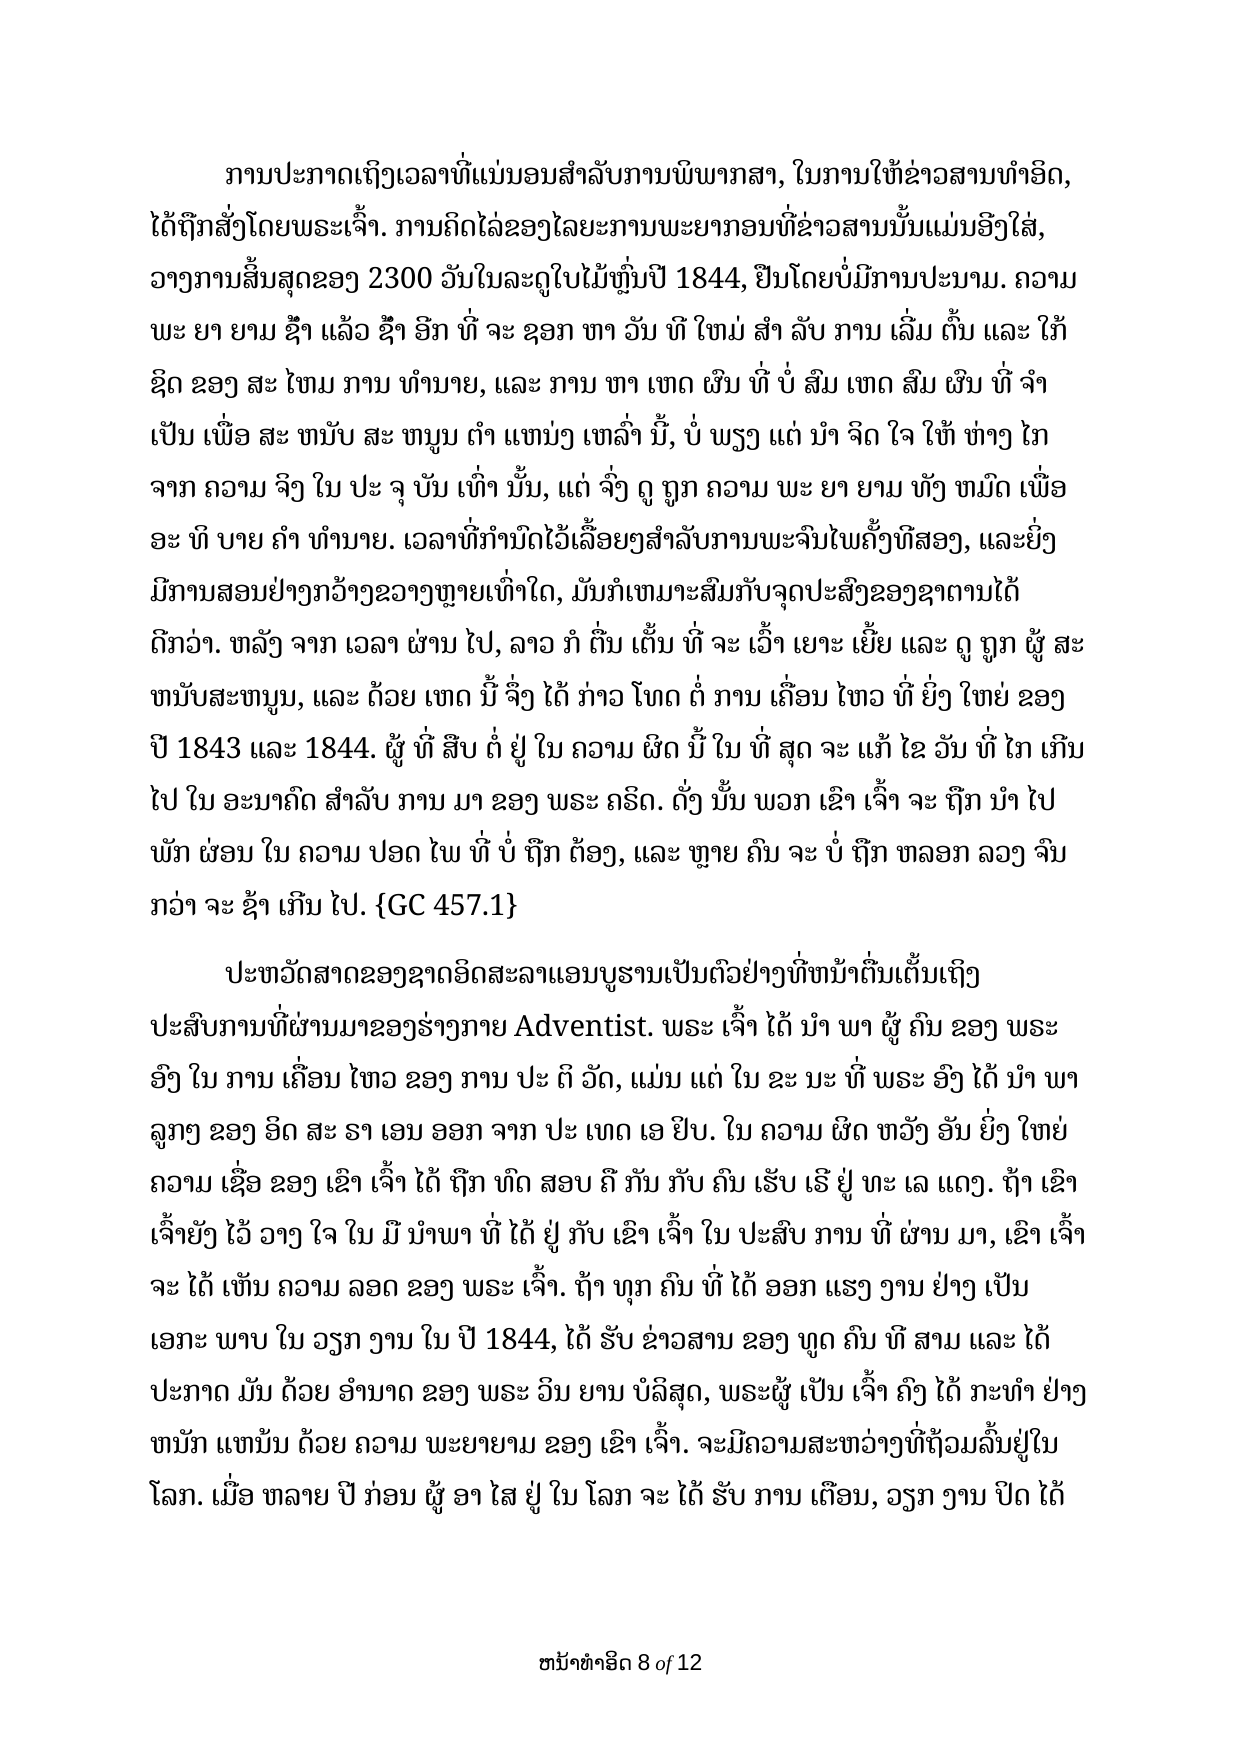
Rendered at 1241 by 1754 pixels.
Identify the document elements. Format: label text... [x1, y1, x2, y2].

text ການປະກາດເຖິງເວລາທີ່ແນ່ນອນສໍາລັບການພິພາກສາ, ໃນການໃຫ້ຂ່າວສານທໍາອິດ, ໄດ້ຖືກສັ່ງໂດຍພຣະເຈົ້າ. ການຄິດໄລ່ຂອງໄລຍະການພະຍາກອນທີ່ຂ່າວສານນັ້ນແມ່ນອີງໃສ່, ວາງການສິ້ນສຸດຂອງ 2300 ວັນໃນລະດູໃບໄມ້ຫຼົ່ນປີ 1844, ຢືນໂດຍບໍ່ມີການປະນາມ. ຄວາມ ພະ ຍາ ຍາມ ຊ້ໍາ ແລ້ວ ຊ້ໍາ ອີກ ທີ່ ຈະ ຊອກ ຫາ ວັນ ທີ ໃຫມ່ ສໍາ ລັບ ການ ເລີ່ມ ຕົ້ນ ແລະ ໃກ້ ຊິດ ຂອງ ສະ ໄຫມ ການ ທໍານາຍ, ແລະ ການ ຫາ ເຫດ ຜົນ ທີ່ ບໍ່ ສົມ ເຫດ ສົມ ຜົນ ທີ່ ຈໍາ ເປັນ ເພື່ອ ສະ ຫນັບ ສະ ຫນູນ ຕໍາ ແຫນ່ງ ເຫລົ່າ ນີ້, ບໍ່ ພຽງ ແຕ່ ນໍາ ຈິດ ໃຈ ໃຫ້ ຫ່າງ ໄກ ຈາກ ຄວາມ ຈິງ ໃນ ປະ ຈຸ ບັນ ເທົ່າ ນັ້ນ, ແຕ່ ຈົ່ງ ດູ ຖູກ ຄວາມ ພະ ຍາ ຍາມ ທັງ ຫມົດ ເພື່ອ ອະ ທິ ບາຍ ຄໍາ ທໍານາຍ. ເວລາທີ່ກໍານົດໄວ້ເລື້ອຍໆສໍາລັບການພະຈົນໄພຄັ້ງທີສອງ, ແລະຍິ່ງມີການສອນຢ່າງກວ້າງຂວາງຫຼາຍເທົ່າໃດ, ມັນກໍເຫມາະສົມກັບຈຸດປະສົງຂອງຊາຕານໄດ້ດີກວ່າ. ຫລັງ ຈາກ ເວລາ ຜ່ານ ໄປ, ລາວ ກໍ ຕື່ນ ເຕັ້ນ ທີ່ ຈະ ເວົ້າ ເຍາະ ເຍີ້ຍ ແລະ ດູ ຖູກ ຜູ້ ສະຫນັບສະຫນູນ, ແລະ ດ້ວຍ ເຫດ ນີ້ ຈຶ່ງ ໄດ້ ກ່າວ ໂທດ ຕໍ່ ການ ເຄື່ອນ ໄຫວ ທີ່ ຍິ່ງ ໃຫຍ່ ຂອງ ປີ 1843 ແລະ 1844. ຜູ້ ທີ່ ສືບ ຕໍ່ ຢູ່ ໃນ ຄວາມ ຜິດ ນີ້ ໃນ ທີ່ ສຸດ ຈະ ແກ້ ໄຂ ວັນ ທີ່ ໄກ ເກີນ ໄປ ໃນ ອະນາຄົດ ສໍາລັບ ການ ມາ ຂອງ ພຣະ ຄຣິດ. ດັ່ງ ນັ້ນ ພວກ ເຂົາ ເຈົ້າ ຈະ ຖືກ ນໍາ ໄປ ພັກ ຜ່ອນ ໃນ ຄວາມ ປອດ ໄພ ທີ່ ບໍ່ ຖືກ ຕ້ອງ, ແລະ ຫຼາຍ ຄົນ ຈະ ບໍ່ ຖືກ ຫລອກ ລວງ ຈົນ ກວ່າ ຈະ ຊ້າ ເກີນ ໄປ. {GC 457.1} [150, 150, 1090, 929]
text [150, 949, 1090, 1520]
